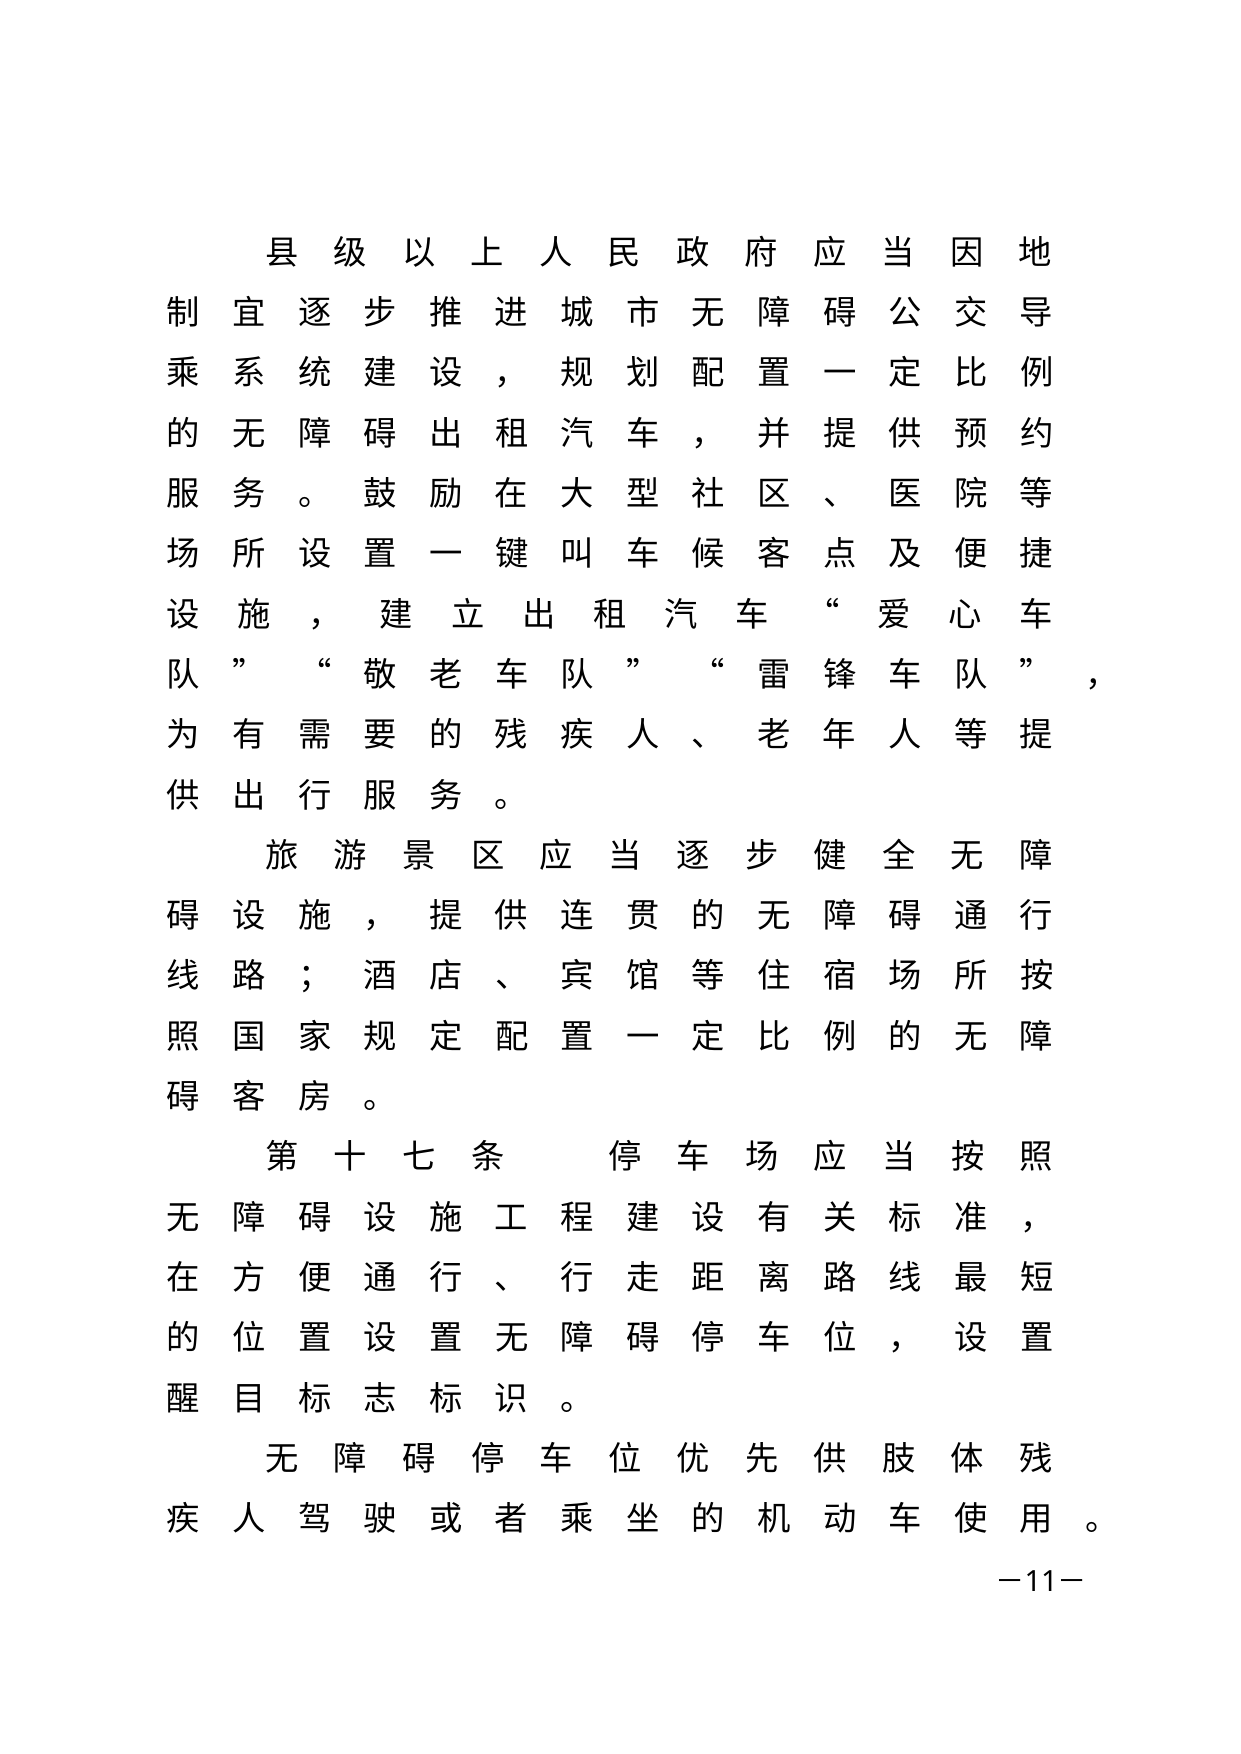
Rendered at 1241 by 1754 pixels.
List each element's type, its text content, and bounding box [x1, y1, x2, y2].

text 第十七条 停车场应当按照无障碍设施工程建设有关标准，在方便通行、行走距离路线最短的位置设置无障碍停车位，设置醒目标志标识。 [167, 1124, 1085, 1426]
text 县级以上人民政府应当因地制宜逐步推进城市无障碍公交导乘系统建设，规划配置一定比例的无障碍出租汽车，并提供预约服务。鼓励在大型社区、医院等场所设置一键叫车候客点及便捷设施，建立出租汽车“爱心车队”“敬老车队”“雷锋车队”，为有需要的残疾人、老年人等提供出行服务。 [167, 219, 1085, 823]
text 旅游景区应当逐步健全无障碍设施，提供连贯的无障碍通行线路；酒店、宾馆等住宿场所按照国家规定配置一定比例的无障碍客房。 [167, 823, 1085, 1124]
text 无障碍停车位优先供肢体残疾人驾驶或者乘坐的机动车使用。优先使用无障碍停车位的机动车，应当在车辆显著位置放置残疾人车辆专用标志或者提供残疾人证。法律、行政法规另有规定的，依照其规定执行。 [167, 1426, 1085, 1546]
